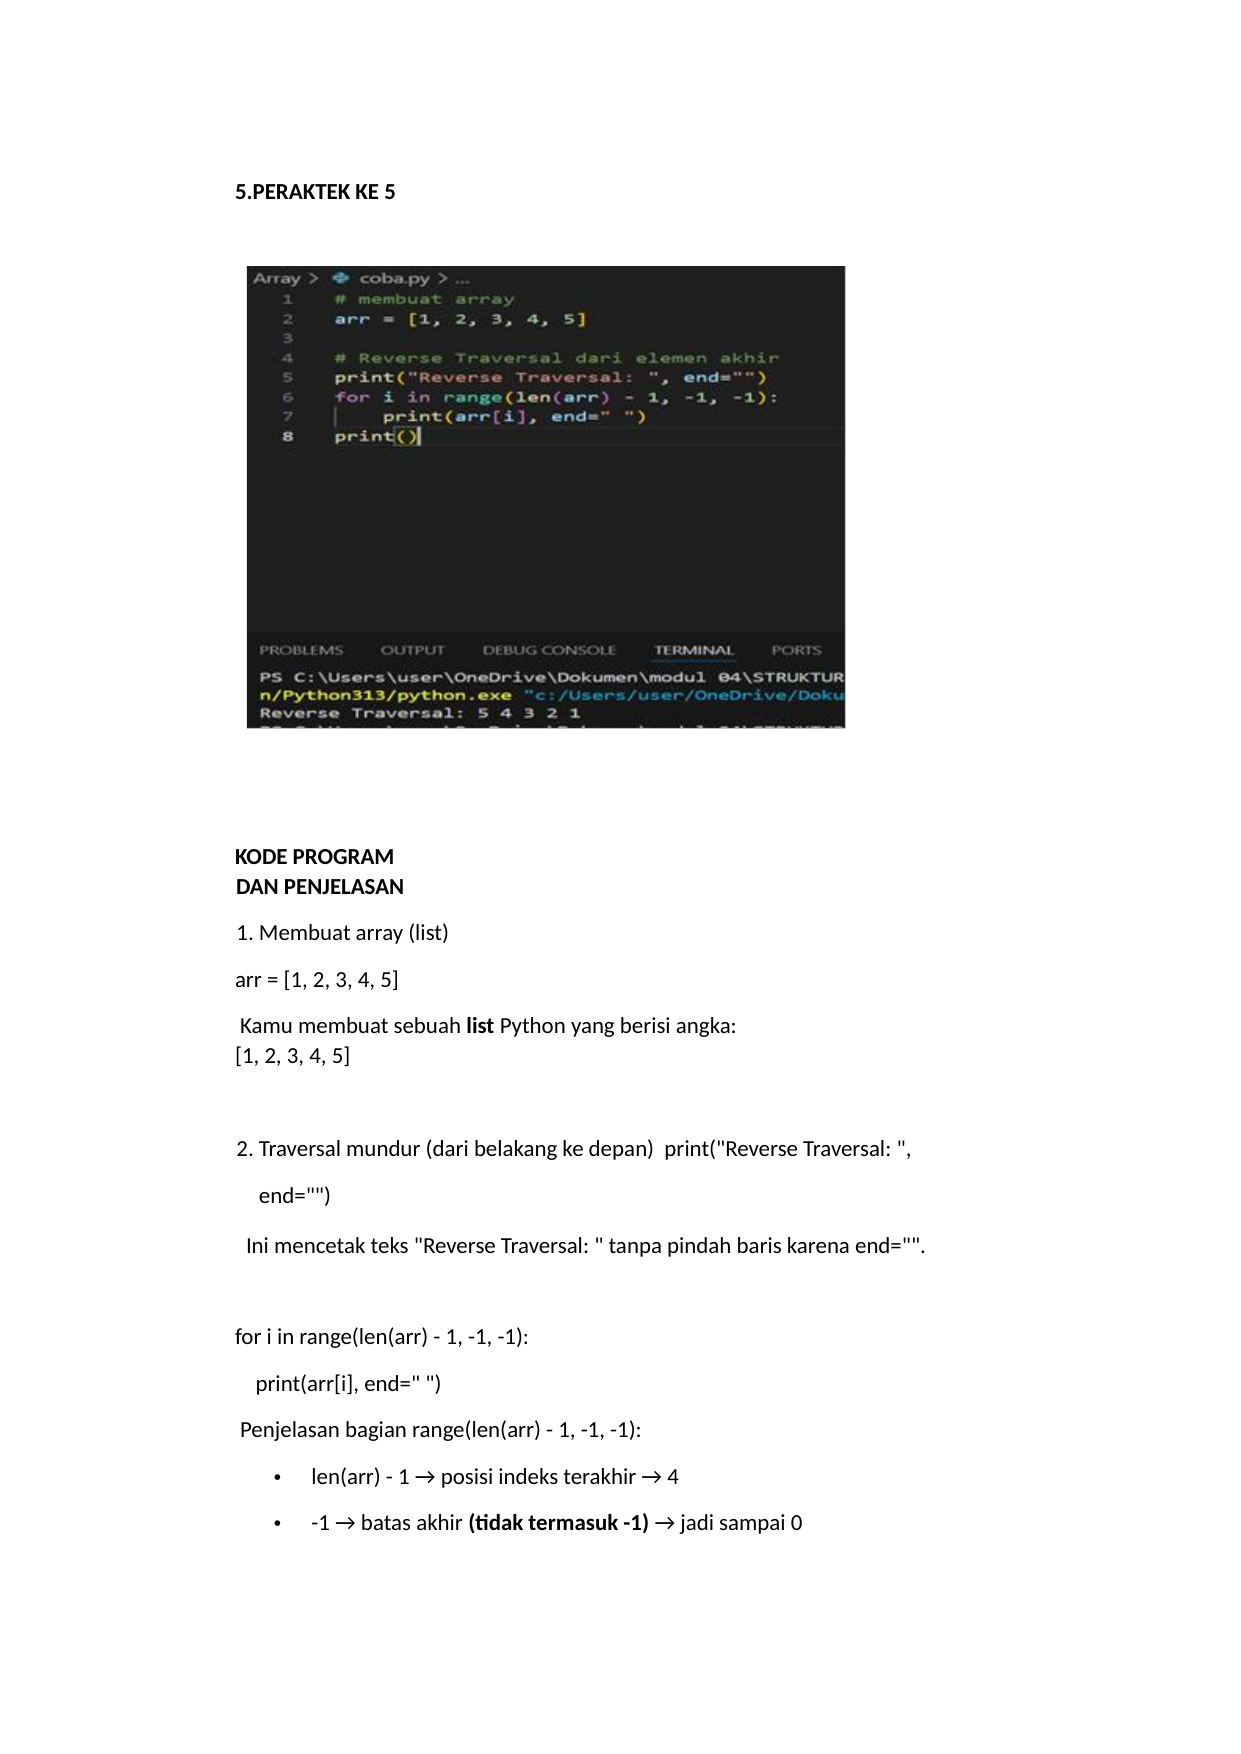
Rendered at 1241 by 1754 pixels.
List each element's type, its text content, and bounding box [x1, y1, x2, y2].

text Kamu membuat sebuah list Python yang berisi angka: [235, 1011, 1063, 1039]
text arr = [1, 2, 3, 4, 5] [235, 965, 1063, 993]
subtitle KODE PROGRAM DAN PENJELASAN [235, 842, 424, 900]
list -1 → batas akhir (tidak termasuk -1) → jadi sampai 0 [274, 1508, 1063, 1536]
text Ini mencetak teks "Reverse Traversal: " tanpa pindah baris karena end="". [235, 1231, 1063, 1259]
text print(arr[i], end=" ") [235, 1369, 1063, 1397]
list Traversal mundur (dari belakang ke depan) print("Reverse Traversal: ", end="") [236, 1134, 931, 1209]
list len(arr) - 1 → posisi indeks terakhir → 4 [274, 1462, 1063, 1490]
text for i in range(len(arr) - 1, -1, -1): [235, 1322, 1063, 1350]
subtitle 5.PERAKTEK KE 5 [235, 177, 424, 205]
list Membuat array (list) [236, 918, 931, 946]
text Penjelasan bagian range(len(arr) - 1, -1, -1): [235, 1415, 1063, 1443]
picture [246, 266, 847, 730]
text [1, 2, 3, 4, 5] [235, 1041, 1063, 1069]
